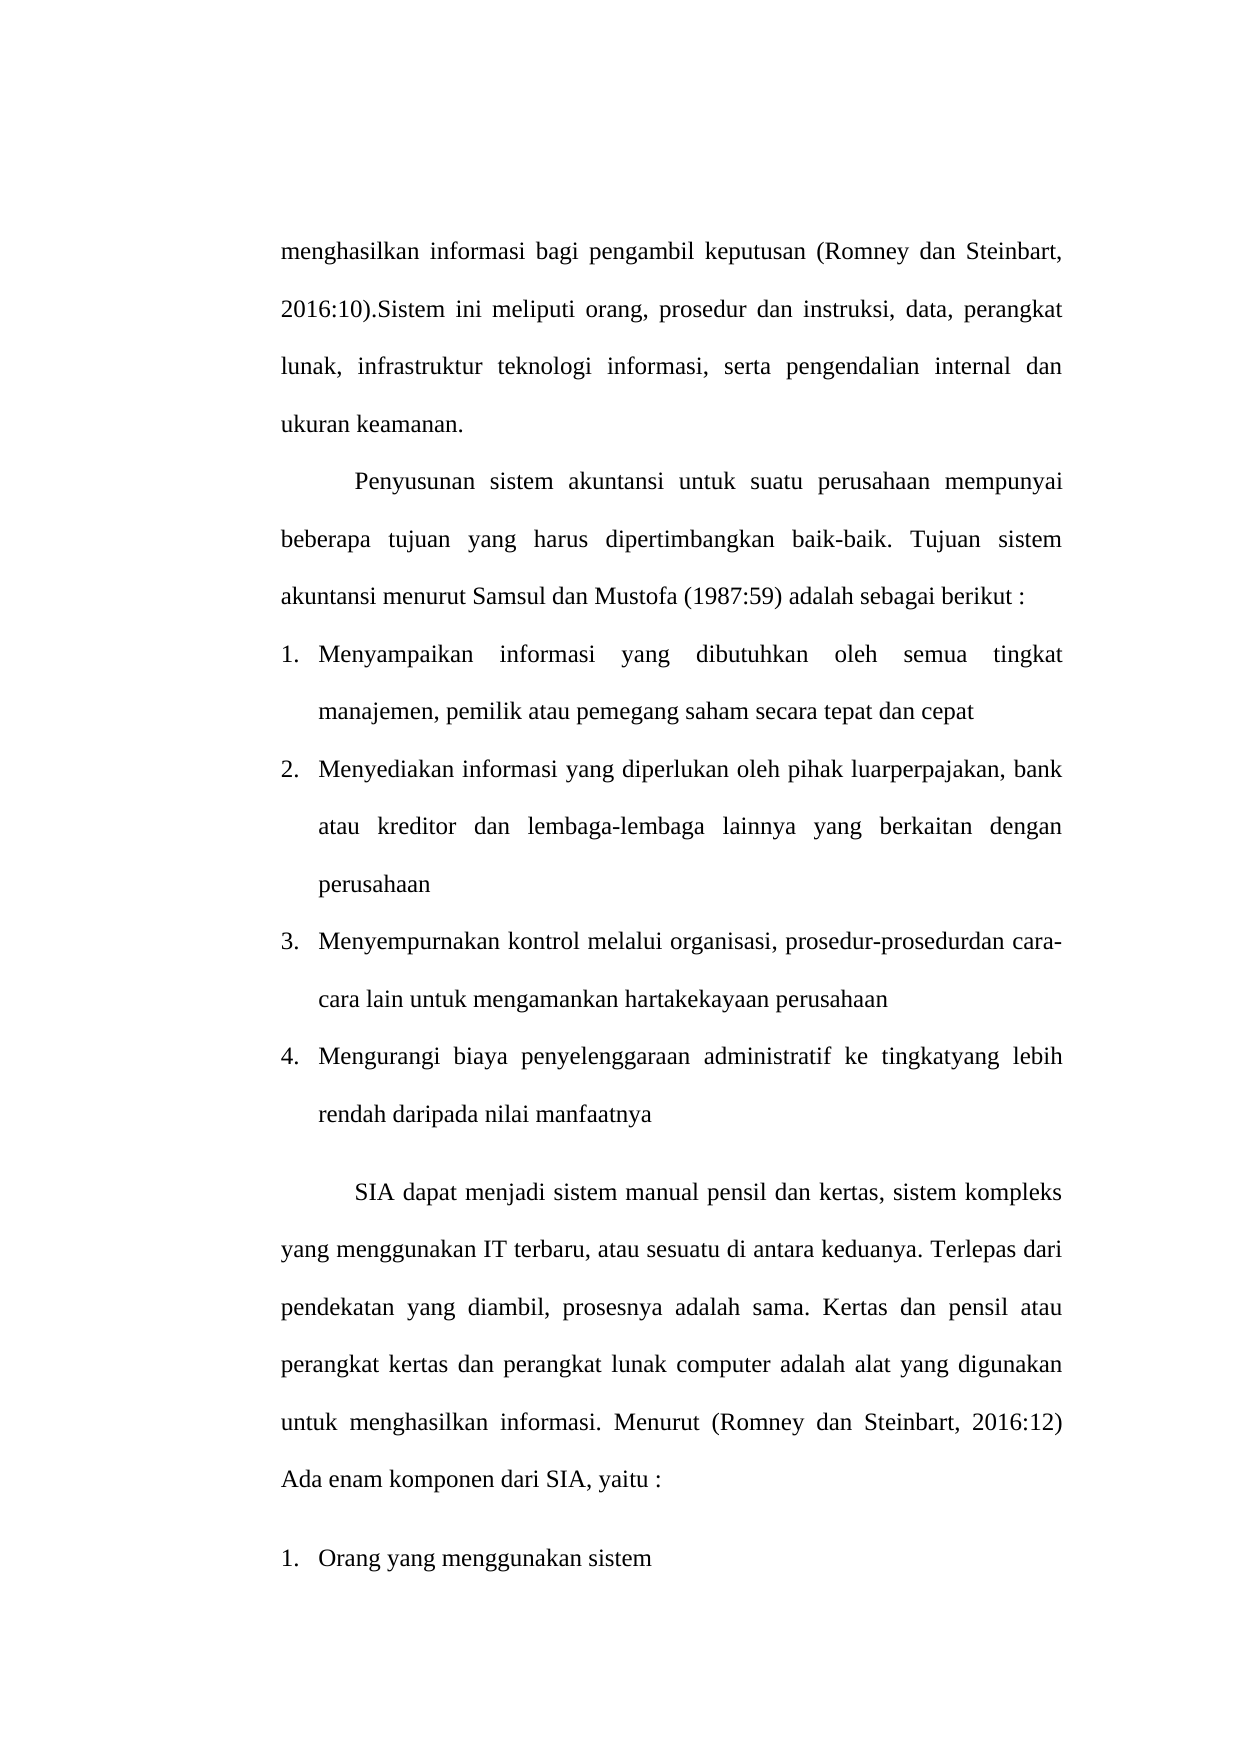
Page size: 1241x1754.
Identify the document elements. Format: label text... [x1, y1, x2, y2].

list Penyusunan sistem akuntansi untuk suatu perusahaan mempunyai beberapa tujuan yang harus dipertimbangkan baik-baik. Tujuan sistem akuntansi menurut Samsul dan Mustofa (1987:59) adalah sebagai berikut : [281, 466, 1063, 610]
list Menyampaikan informasi yang dibutuhkan oleh semua tingkat manajemen, pemilik atau pemegang saham secara tepat dan cepat [281, 639, 1063, 725]
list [281, 236, 1063, 437]
list Orang yang menggunakan sistem [281, 1543, 1063, 1572]
list Menyempurnakan kontrol melalui organisasi, prosedur-prosedurdan cara-cara lain untuk mengamankan hartakekayaan perusahaan [281, 926, 1063, 1012]
list Mengurangi biaya penyelenggaraan administratif ke tingkatyang lebih rendah daripada nilai manfaatnya [281, 1041, 1063, 1127]
text SIA dapat menjadi sistem manual pensil dan kertas, sistem kompleks yang menggunakan IT terbaru, atau sesuatu di antara keduanya. Terlepas dari pendekatan yang diambil, prosesnya adalah sama. Kertas dan pensil atau perangkat kertas dan perangkat lunak computer adalah alat yang digunakan untuk menghasilkan informasi. Menurut (Romney dan Steinbart, 2016:12) Ada enam komponen dari SIA, yaitu : [281, 1177, 1063, 1493]
list Menyediakan informasi yang diperlukan oleh pihak luarperpajakan, bank atau kreditor dan lembaga-lembaga lainnya yang berkaitan dengan perusahaan [281, 754, 1063, 897]
